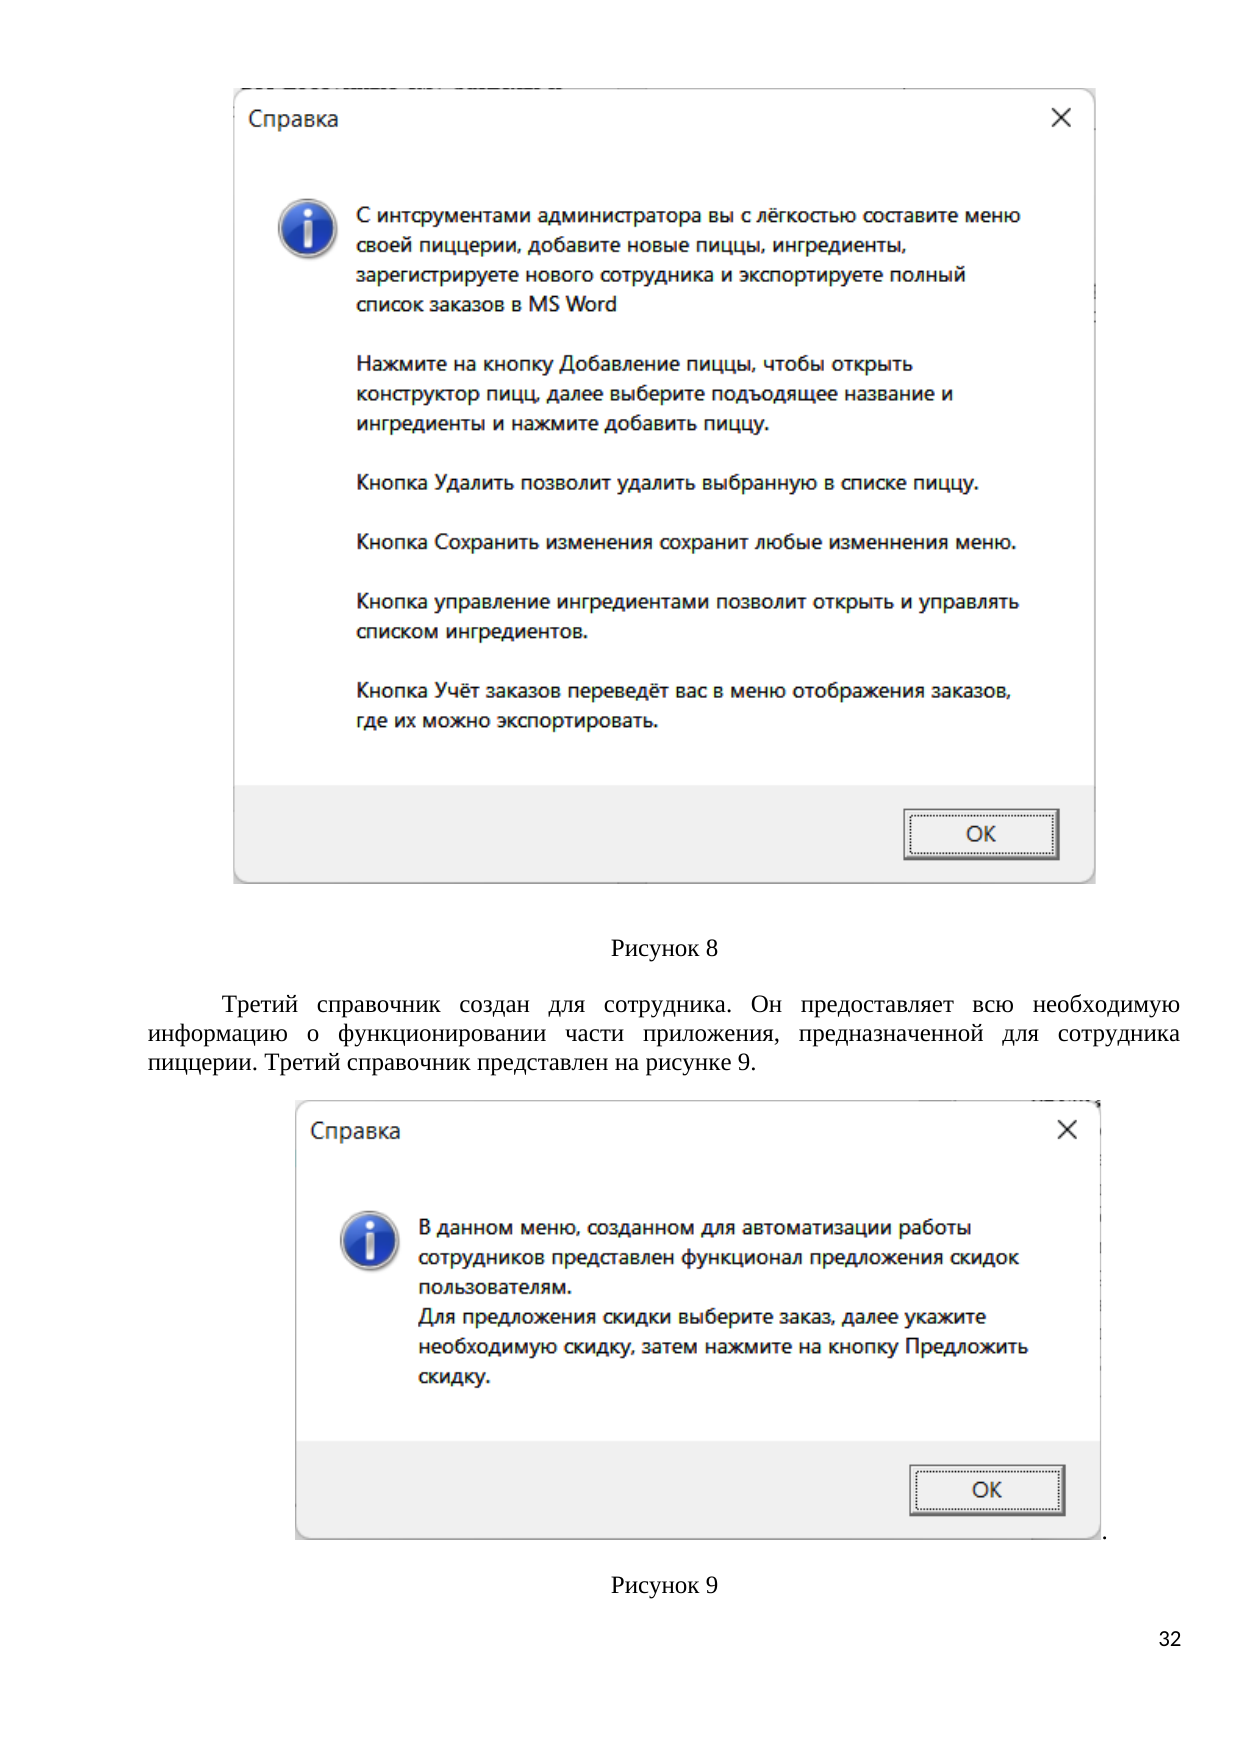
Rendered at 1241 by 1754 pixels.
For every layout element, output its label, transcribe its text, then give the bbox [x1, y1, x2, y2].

picture [233, 88, 1096, 884]
picture [295, 1100, 1102, 1540]
text Третий справочник создан для сотрудника. Он предоставляет всю необходимую информацию о функционировании части приложения, предназначенной для сотрудника пиццерии. Третий справочник представлен на рисунке 9. [148, 989, 1181, 1075]
text Рисунок 9 [148, 1570, 1181, 1598]
text Рисунок 8 [148, 933, 1181, 962]
